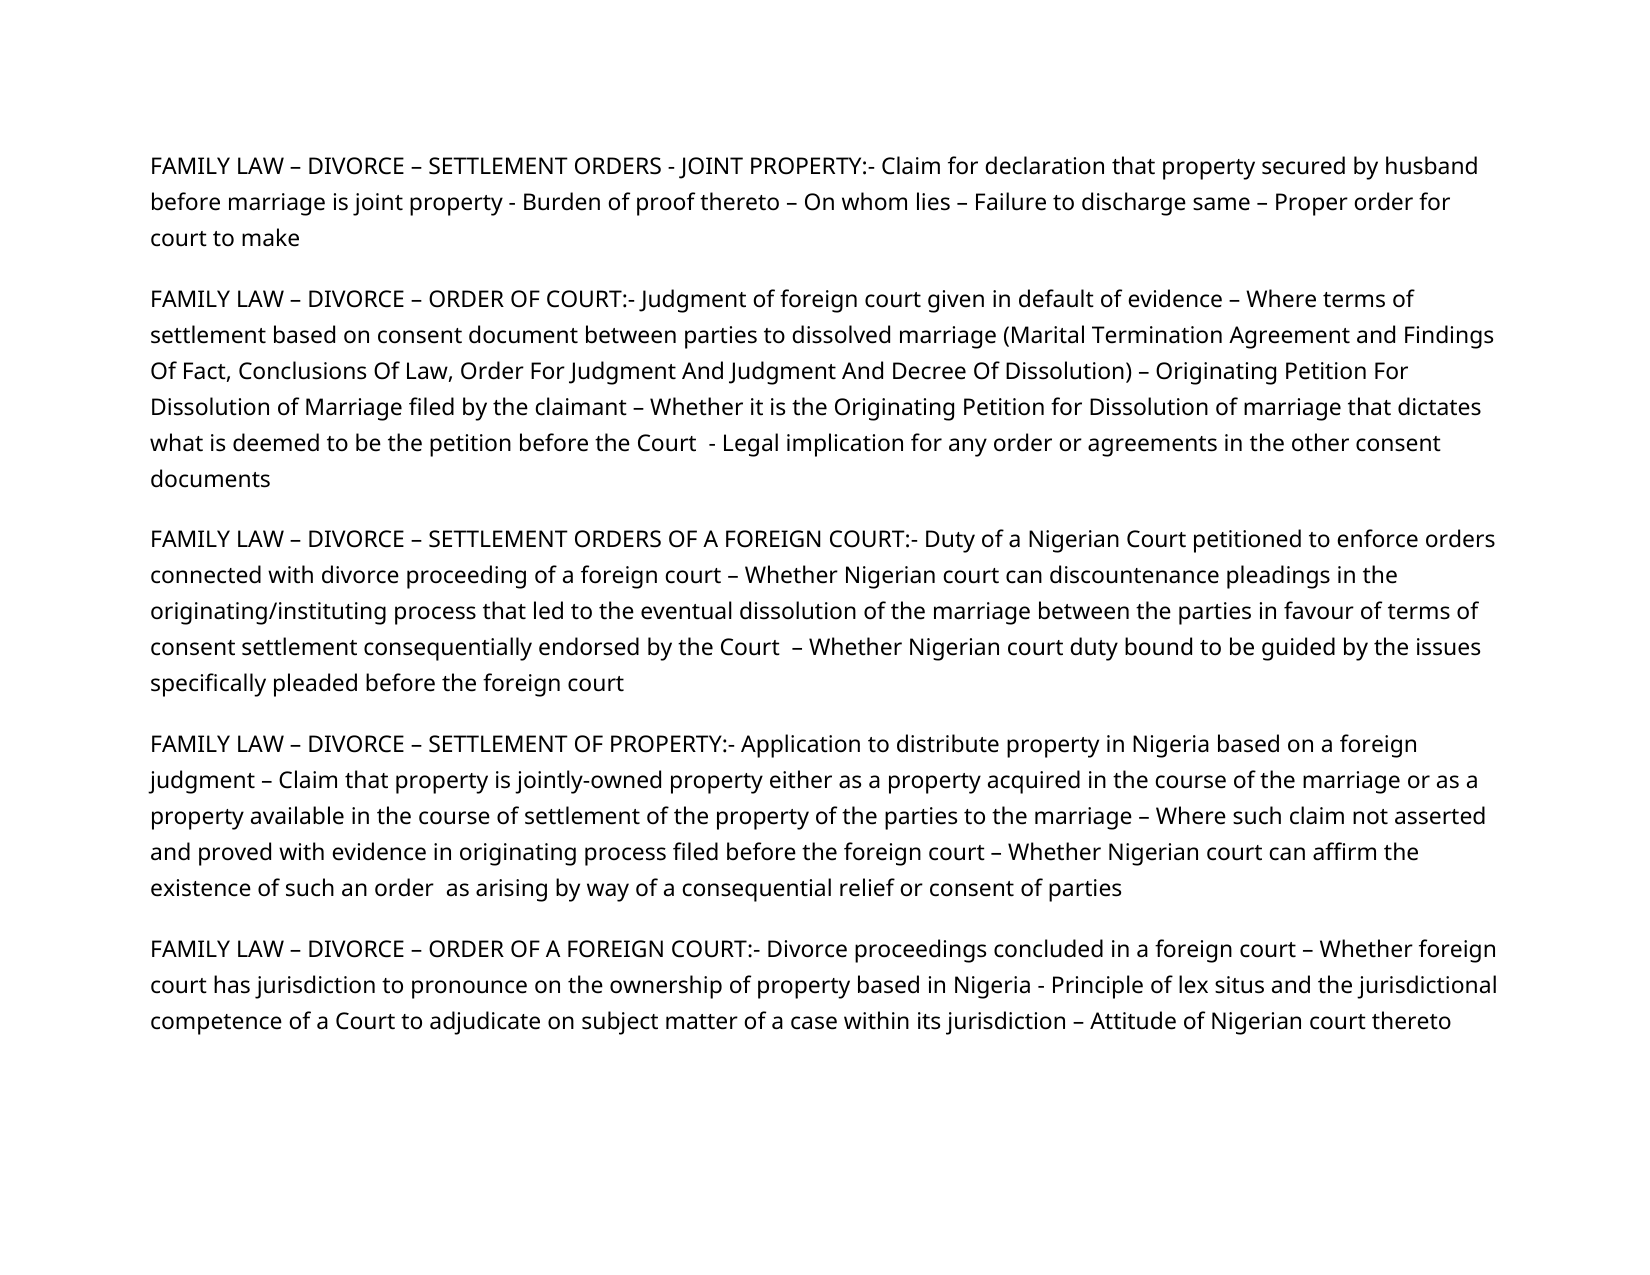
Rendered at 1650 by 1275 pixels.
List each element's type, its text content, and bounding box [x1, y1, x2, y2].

text FAMILY LAW – DIVORCE – SETTLEMENT OF PROPERTY:- Application to distribute property in Nigeria based on a foreign judgment – Claim that property is jointly-owned property either as a property acquired in the course of the marriage or as a property available in the course of settlement of the property of the parties to the marriage – Where such claim not asserted and proved with evidence in originating process filed before the foreign court – Whether Nigerian court can affirm the existence of such an order as arising by way of a consequential relief or consent of parties [150, 728, 1500, 903]
text FAMILY LAW – DIVORCE – ORDER OF A FOREIGN COURT:- Divorce proceedings concluded in a foreign court – Whether foreign court has jurisdiction to pronounce on the ownership of property based in Nigeria - Principle of lex situs and the jurisdictional competence of a Court to adjudicate on subject matter of a case within its jurisdiction – Attitude of Nigerian court thereto [150, 933, 1500, 1036]
text FAMILY LAW – DIVORCE – SETTLEMENT ORDERS OF A FOREIGN COURT:- Duty of a Nigerian Court petitioned to enforce orders connected with divorce proceeding of a foreign court – Whether Nigerian court can discountenance pleadings in the originating/instituting process that led to the eventual dissolution of the marriage between the parties in favour of terms of consent settlement consequentially endorsed by the Court – Whether Nigerian court duty bound to be guided by the issues specifically pleaded before the foreign court [150, 523, 1500, 698]
text FAMILY LAW – DIVORCE – SETTLEMENT ORDERS - JOINT PROPERTY:- Claim for declaration that property secured by husband before marriage is joint property - Burden of proof thereto – On whom lies – Failure to discharge same – Proper order for court to make [150, 150, 1500, 253]
text FAMILY LAW – DIVORCE – ORDER OF COURT:- Judgment of foreign court given in default of evidence – Where terms of settlement based on consent document between parties to dissolved marriage (Marital Termination Agreement and Findings Of Fact, Conclusions Of Law, Order For Judgment And Judgment And Decree Of Dissolution) – Originating Petition For Dissolution of Marriage filed by the claimant – Whether it is the Originating Petition for Dissolution of marriage that dictates what is deemed to be the petition before the Court - Legal implication for any order or agreements in the other consent documents [150, 283, 1500, 494]
